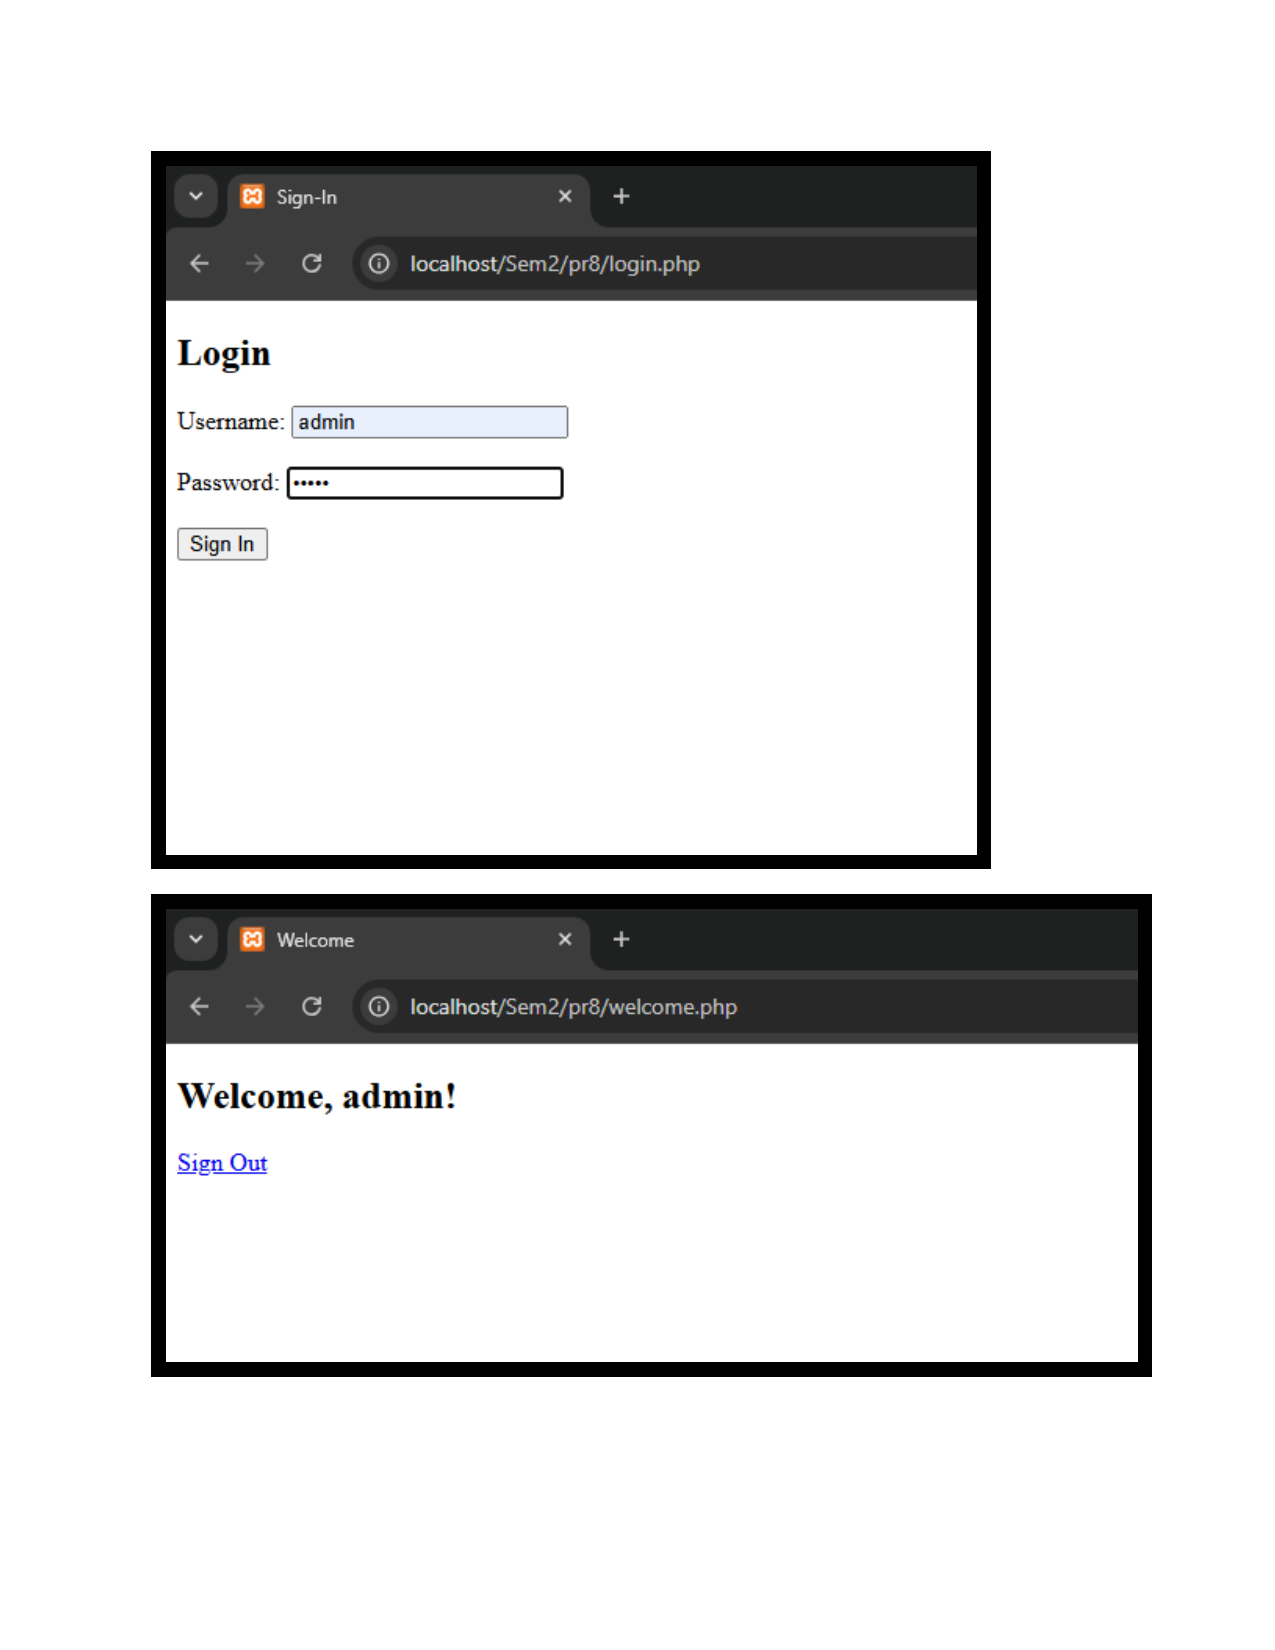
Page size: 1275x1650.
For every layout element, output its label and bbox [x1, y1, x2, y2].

picture [166, 909, 1138, 1362]
picture [166, 166, 977, 855]
